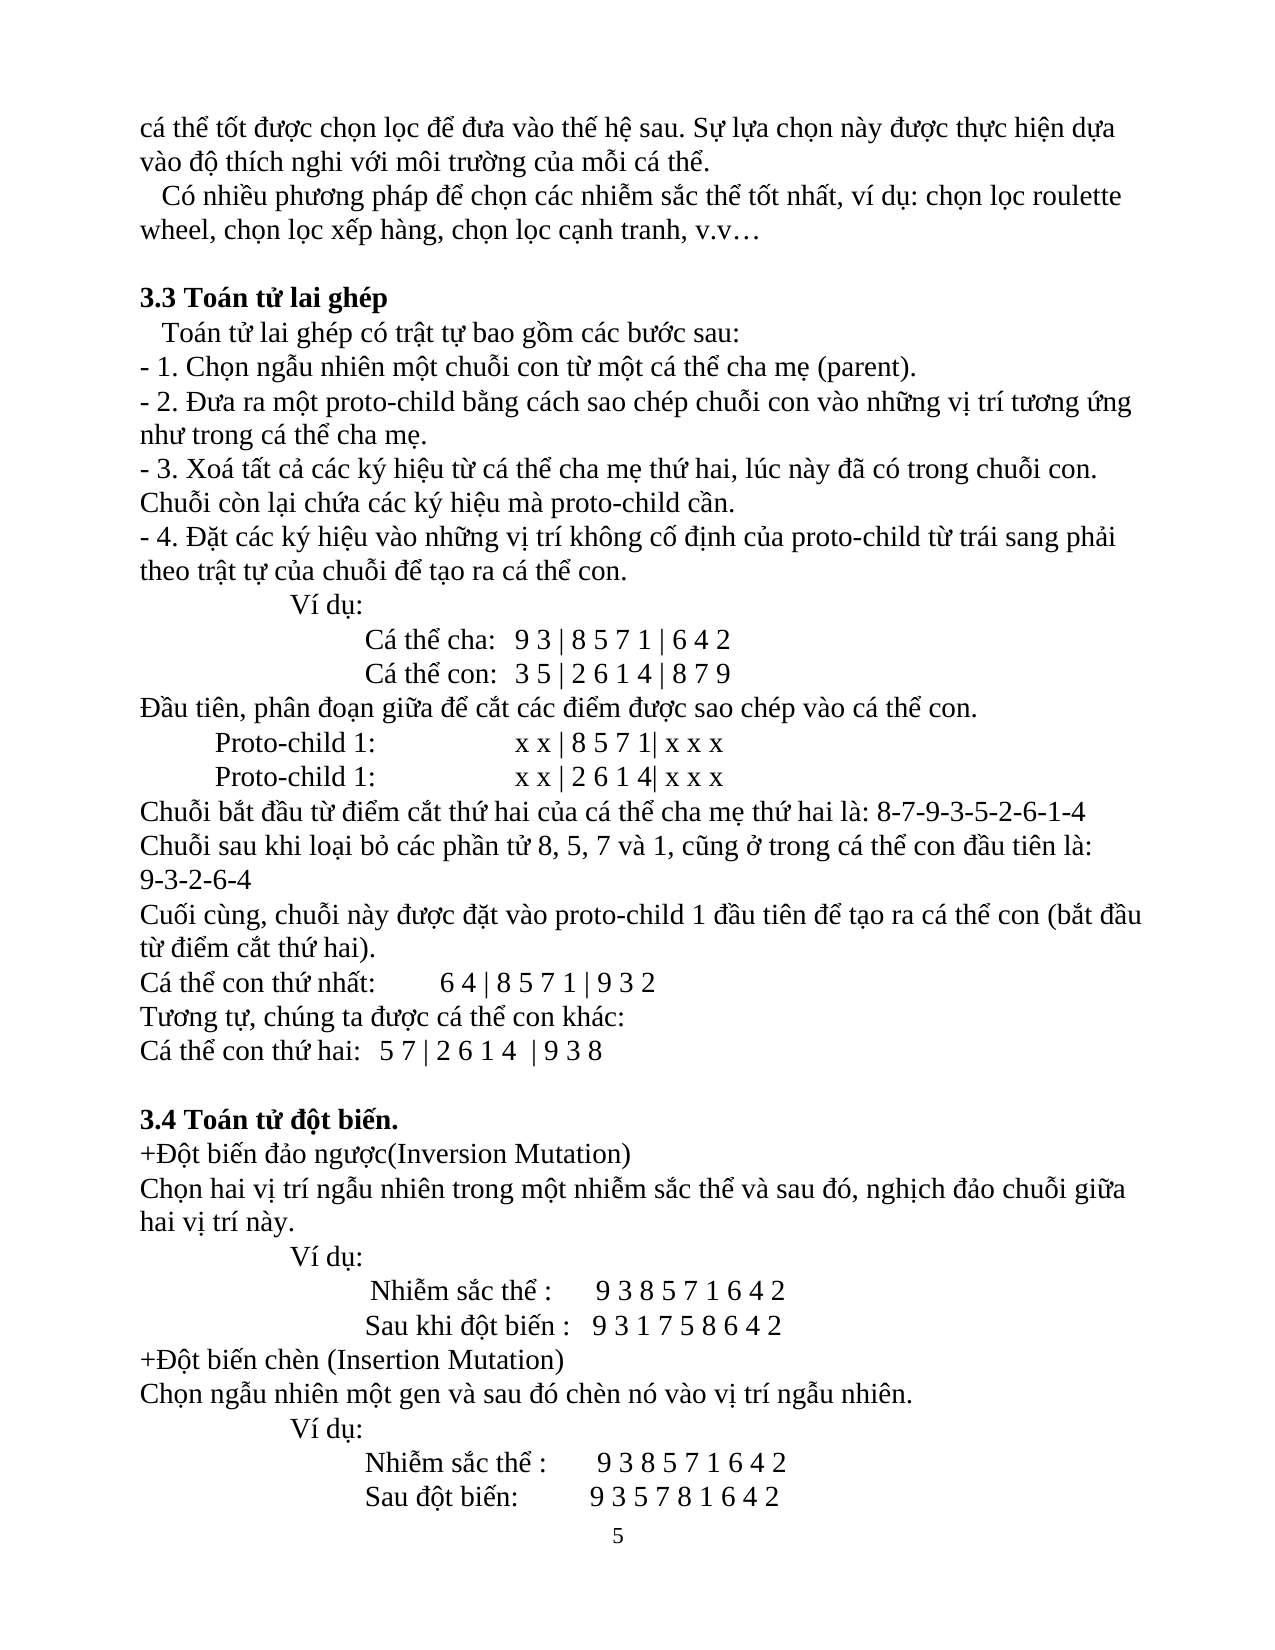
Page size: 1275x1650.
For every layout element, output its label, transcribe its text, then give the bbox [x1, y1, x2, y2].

text +Đột biến chèn (Insertion Mutation) [139, 1342, 1143, 1376]
text Sau đột biến: 9 3 5 7 8 1 6 4 2 [139, 1479, 1143, 1513]
text Proto-child 1: x x | 2 6 1 4| x x x [139, 759, 1143, 793]
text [139, 110, 1143, 177]
text 3.3 Toán tử lai ghép [139, 281, 1143, 314]
text Sau khi đột biến : 9 3 1 7 5 8 6 4 2 [139, 1308, 1143, 1341]
text Chuỗi bắt đầu từ điểm cắt thứ hai của cá thể cha mẹ thứ hai là: 8-7-9-3-5-2-6-1-4 [139, 794, 1143, 827]
text Ví dụ: [139, 1411, 1143, 1444]
text +Đột biến đảo ngược(Inversion Mutation) [139, 1137, 1143, 1170]
text Ví dụ: [139, 587, 1143, 621]
text Tương tự, chúng ta được cá thể con khác: [139, 999, 1143, 1033]
text Cá thể con thứ hai: 5 7 | 2 6 1 4 | 9 3 8 [139, 1033, 1143, 1067]
text Cá thể con: 3 5 | 2 6 1 4 | 8 7 9 [139, 656, 1143, 690]
text - 3. Xoá tất cả các ký hiệu từ cá thể cha mẹ thứ hai, lúc này đã có trong chuỗi con. Chuỗi còn lại chứa các ký hiệu mà proto-child cần. [139, 452, 1143, 519]
text - 4. Đặt các ký hiệu vào những vị trí không cố định của proto-child từ trái sang phải theo trật tự của chuỗi để tạo ra cá thể con. [139, 519, 1143, 587]
text Chọn ngẫu nhiên một gen và sau đó chèn nó vào vị trí ngẫu nhiên. [139, 1376, 1143, 1410]
text - 2. Đưa ra một proto-child bằng cách sao chép chuỗi con vào những vị trí tương ứng như trong cá thể cha mẹ. [139, 384, 1143, 451]
text Nhiễm sắc thể : 9 3 8 5 7 1 6 4 2 [139, 1273, 1143, 1307]
text Cá thể cha: 9 3 | 8 5 7 1 | 6 4 2 [139, 622, 1143, 655]
text 9-3-2-6-4 [139, 862, 1143, 896]
text Toán tử lai ghép có trật tự bao gồm các bước sau: [139, 315, 1143, 348]
text Cuối cùng, chuỗi này được đặt vào proto-child 1 đầu tiên để tạo ra cá thể con (bắt đầu từ điểm cắt thứ hai). [139, 897, 1143, 964]
text Nhiễm sắc thể : 9 3 8 5 7 1 6 4 2 [139, 1445, 1143, 1479]
text Chọn hai vị trí ngẫu nhiên trong một nhiễm sắc thể và sau đó, nghịch đảo chuỗi giữa hai vị trí này. [139, 1171, 1143, 1238]
text Có nhiều phương pháp để chọn các nhiễm sắc thể tốt nhất, ví dụ: chọn lọc roulette wheel, chọn lọc xếp hàng, chọn lọc cạnh tranh, v.v… [139, 178, 1143, 245]
text Cá thể con thứ nhất: 6 4 | 8 5 7 1 | 9 3 2 [139, 965, 1143, 998]
text Đầu tiên, phân đoạn giữa để cắt các điểm được sao chép vào cá thể con. [139, 691, 1143, 724]
text Proto-child 1: x x | 8 5 7 1| x x x [139, 725, 1143, 758]
text 3.4 Toán tử đột biến. [139, 1102, 1143, 1136]
text - 1. Chọn ngẫu nhiên một chuỗi con từ một cá thể cha mẹ (parent). [139, 349, 1143, 383]
text Ví dụ: [139, 1239, 1143, 1272]
text Chuỗi sau khi loại bỏ các phần tử 8, 5, 7 và 1, cũng ở trong cá thể con đầu tiên là: [139, 828, 1143, 862]
